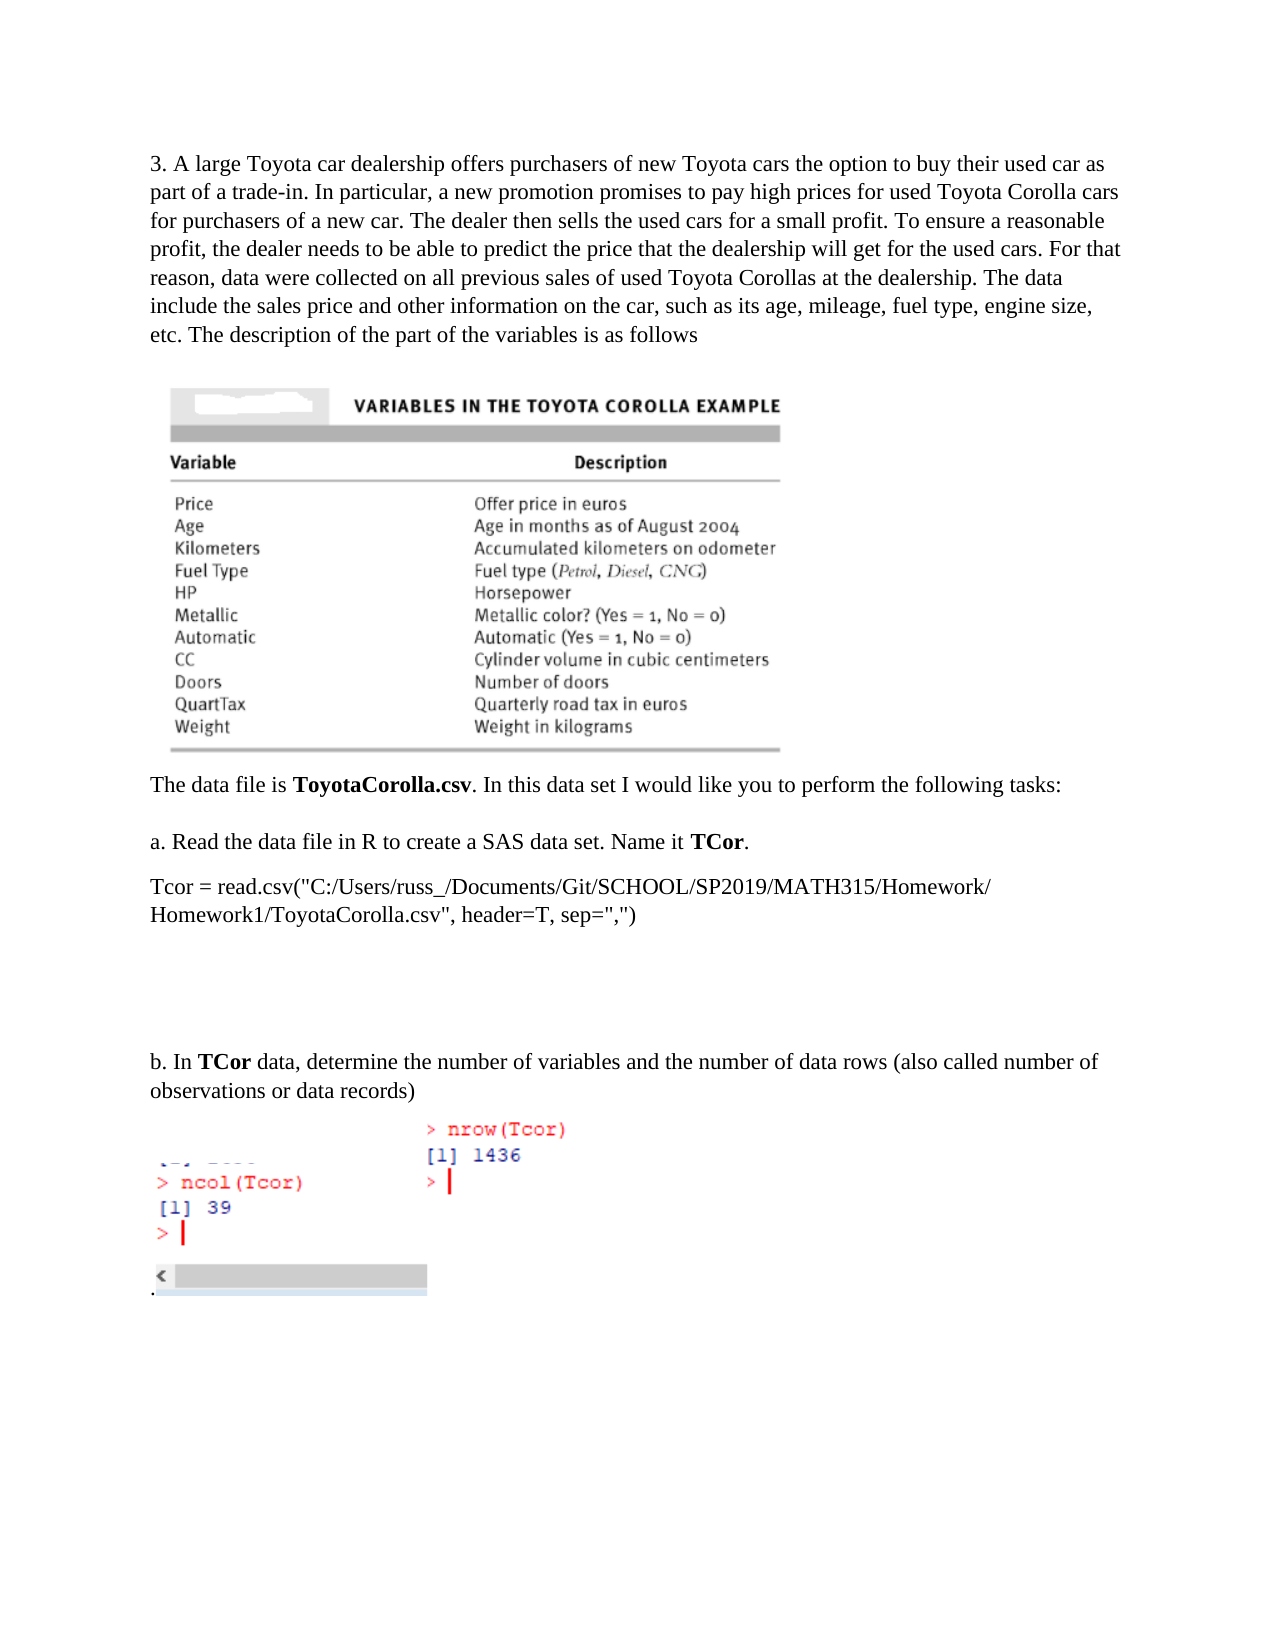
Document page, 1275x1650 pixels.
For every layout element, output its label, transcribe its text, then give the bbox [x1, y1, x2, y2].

text Tcor = read.csv("C:/Users/russ_/Documents/Git/SCHOOL/SP2019/MATH315/Homework/Homework1/ToyotaCorolla.csv", header=T, sep=",") [150, 873, 1125, 928]
text b. In TCor data, determine the number of variables and the number of data rows (also called number of observations or data records) [150, 992, 1125, 1103]
text . [150, 1122, 1125, 1301]
picture [150, 377, 803, 769]
